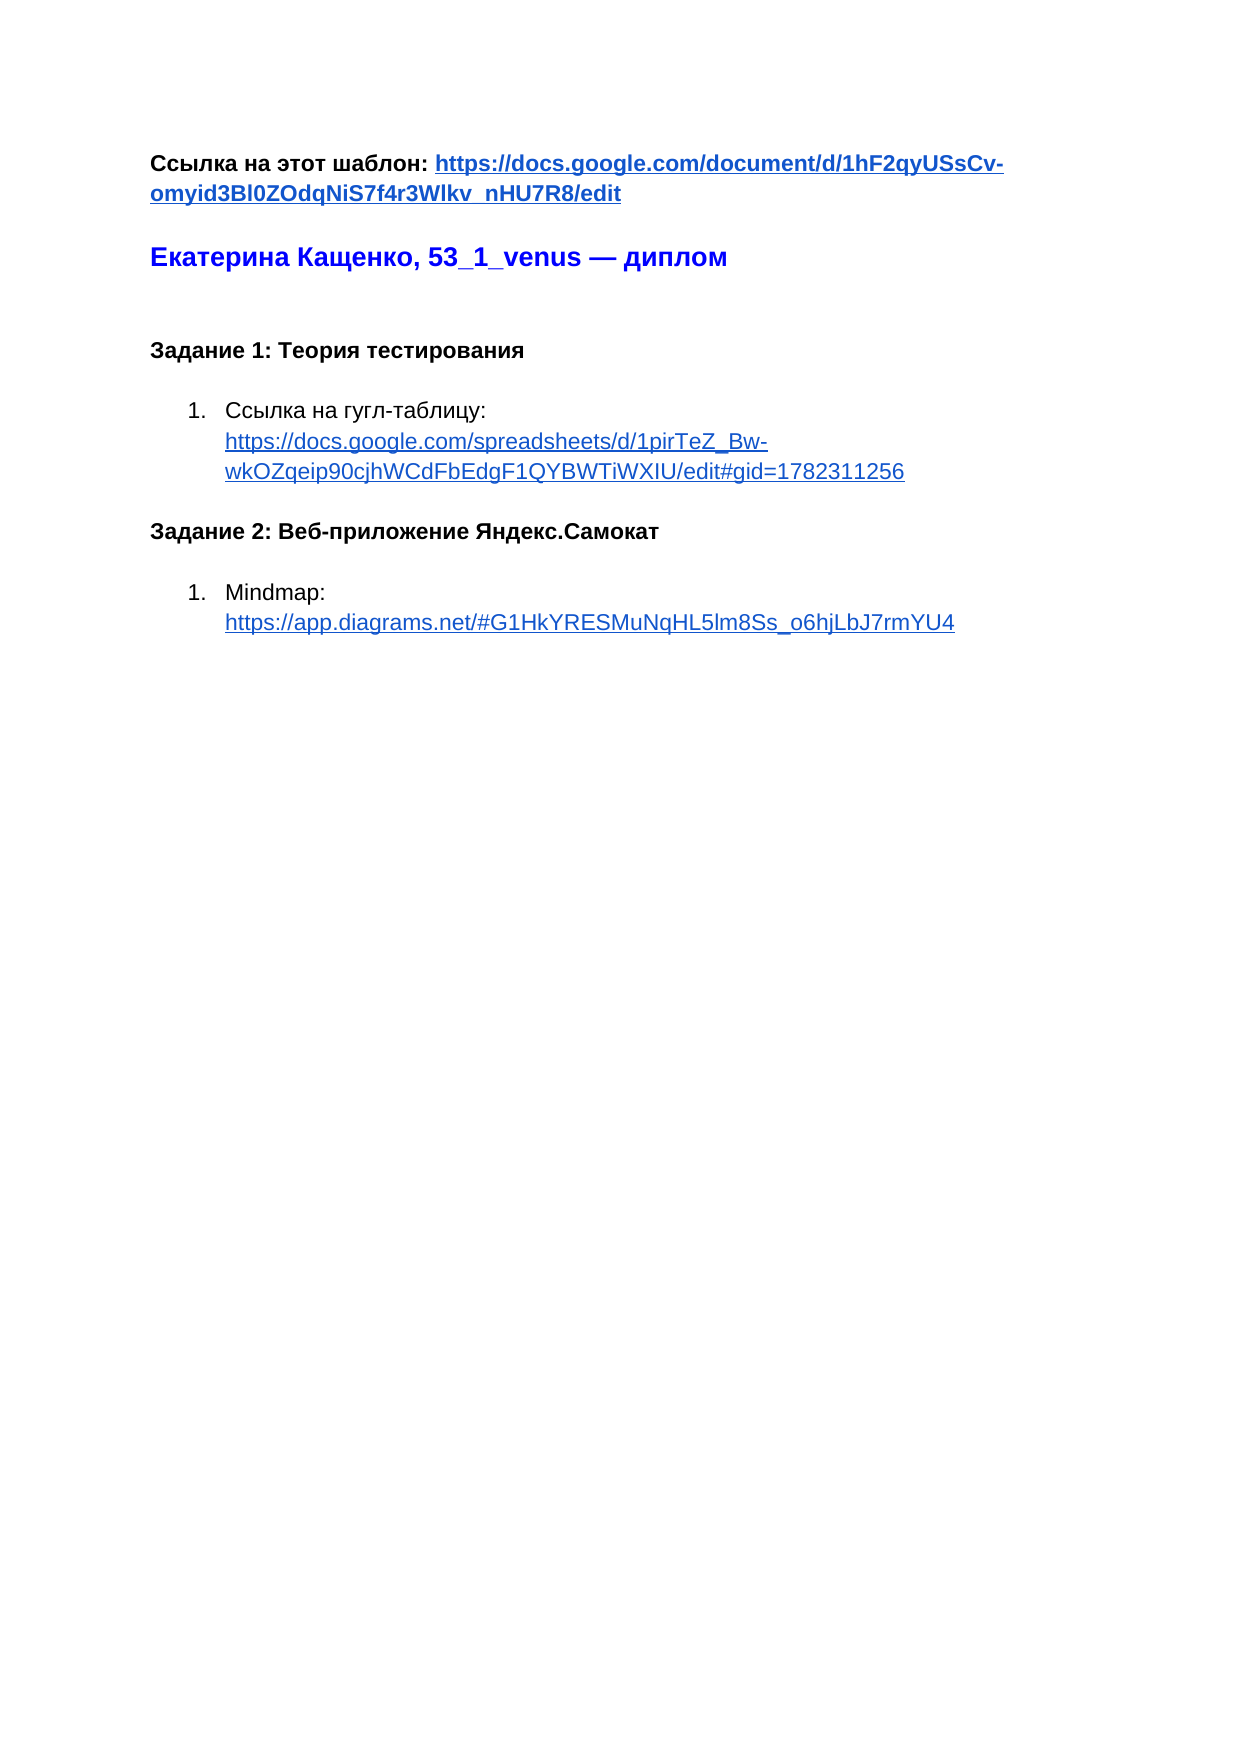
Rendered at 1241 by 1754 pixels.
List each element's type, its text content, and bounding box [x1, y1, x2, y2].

text https://app.diagrams.net/#G1HkYRESMuNqHL5lm8Ss_o6hjLbJ7rmYU4 [225, 609, 1090, 635]
text https://docs.google.com/spreadsheets/d/1pirTeZ_Bw-wkOZqeip90cjhWCdFbEdgF1QYBWTiWXIU/edit#gid=1782311256 [225, 428, 1090, 484]
list Ссылка на гугл-таблицу: [187, 397, 1090, 424]
list Mindmap: [187, 579, 1090, 605]
text Ссылка на этот шаблон: https://docs.google.com/document/d/1hF2qyUSsCv-omyid3Bl0ZOdqNiS7f4r3Wlkv_nHU7R8/edit [150, 150, 1090, 207]
text Задание 1: Теория тестирования [150, 337, 1090, 363]
text Задание 2: Веб-приложение Яндекс.Самокат [150, 518, 1090, 544]
text Екатерина Кащенко, 53_1_venus — диплом [150, 241, 1090, 272]
